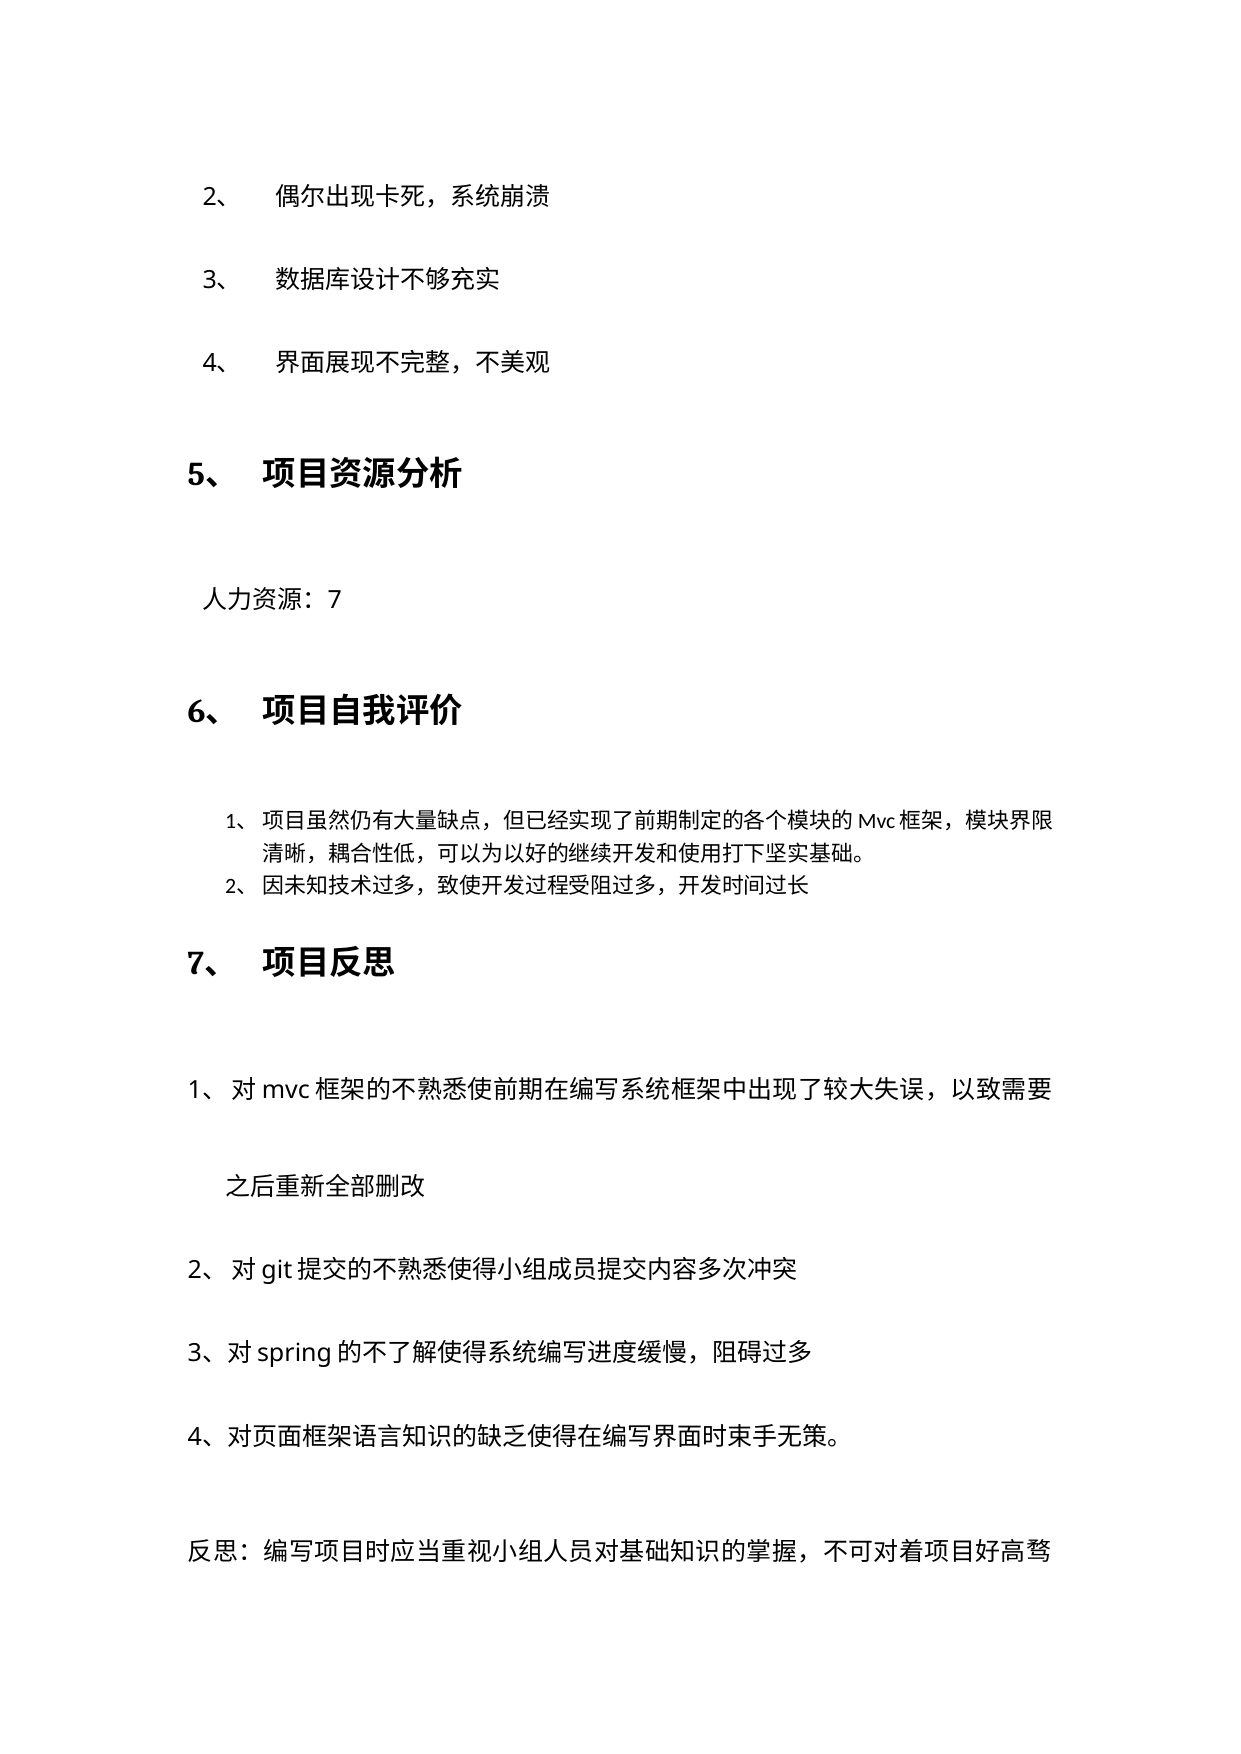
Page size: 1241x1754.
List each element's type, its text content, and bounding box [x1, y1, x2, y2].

subtitle 项目资源分析 [187, 438, 1053, 503]
subtitle 项目自我评价 [187, 676, 1053, 741]
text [187, 1517, 1053, 1582]
list 项目虽然仍有大量缺点，但已经实现了前期制定的各个模块的Mvc框架，模块界限清晰，耦合性低，可以为以好的继续开发和使用打下坚实基础。 [225, 803, 1053, 868]
list 因未知技术过多，致使开发过程受阻过多，开发时间过长 [225, 868, 1053, 901]
list 对mvc框架的不熟悉使前期在编写系统框架中出现了较大失误，以致需要之后重新全部删改 [187, 1055, 1053, 1217]
list 偶尔出现卡死，系统崩溃 [202, 162, 1053, 227]
text 4、对页面框架语言知识的缺乏使得在编写界面时束手无策。 [187, 1402, 1053, 1467]
text 3、对spring的不了解使得系统编写进度缓慢，阻碍过多 [187, 1318, 1053, 1383]
text 人力资源：7 [202, 566, 1053, 631]
subtitle 项目反思 [187, 928, 1053, 993]
list 界面展现不完整，不美观 [202, 328, 1053, 393]
list 数据库设计不够充实 [202, 245, 1053, 310]
list 对git提交的不熟悉使得小组成员提交内容多次冲突 [187, 1235, 1053, 1300]
